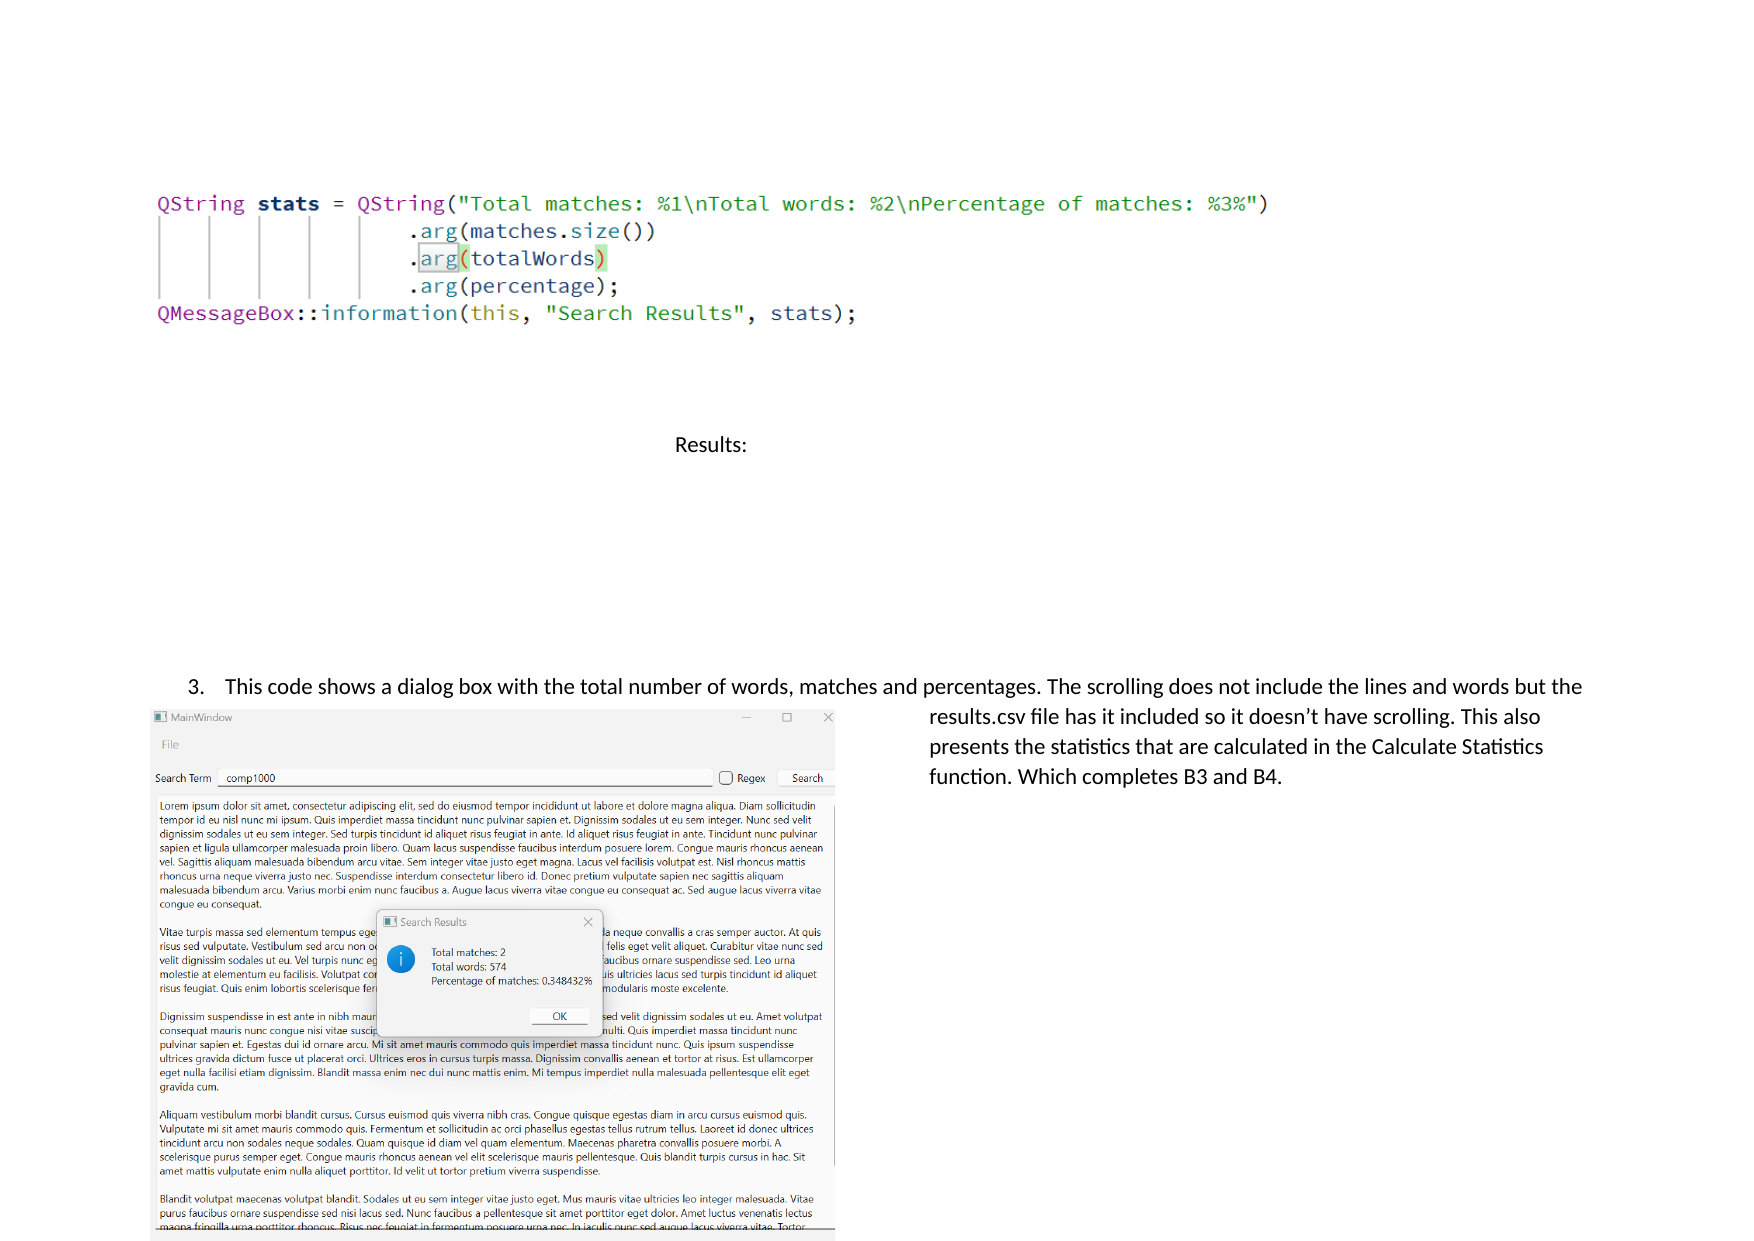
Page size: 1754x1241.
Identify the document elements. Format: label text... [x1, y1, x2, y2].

list This code shows a dialog box with the total number of words, matches and percentages. The scrolling does not include the lines and words but the results.csv file has it included so it doesn’t have scrolling. This also presents the statistics that are calculated in the Calculate Statistics function. Which completes B3 and B4. [187, 672, 1604, 790]
list Results: [675, 150, 1604, 669]
picture [150, 709, 836, 1241]
picture [150, 180, 1286, 338]
